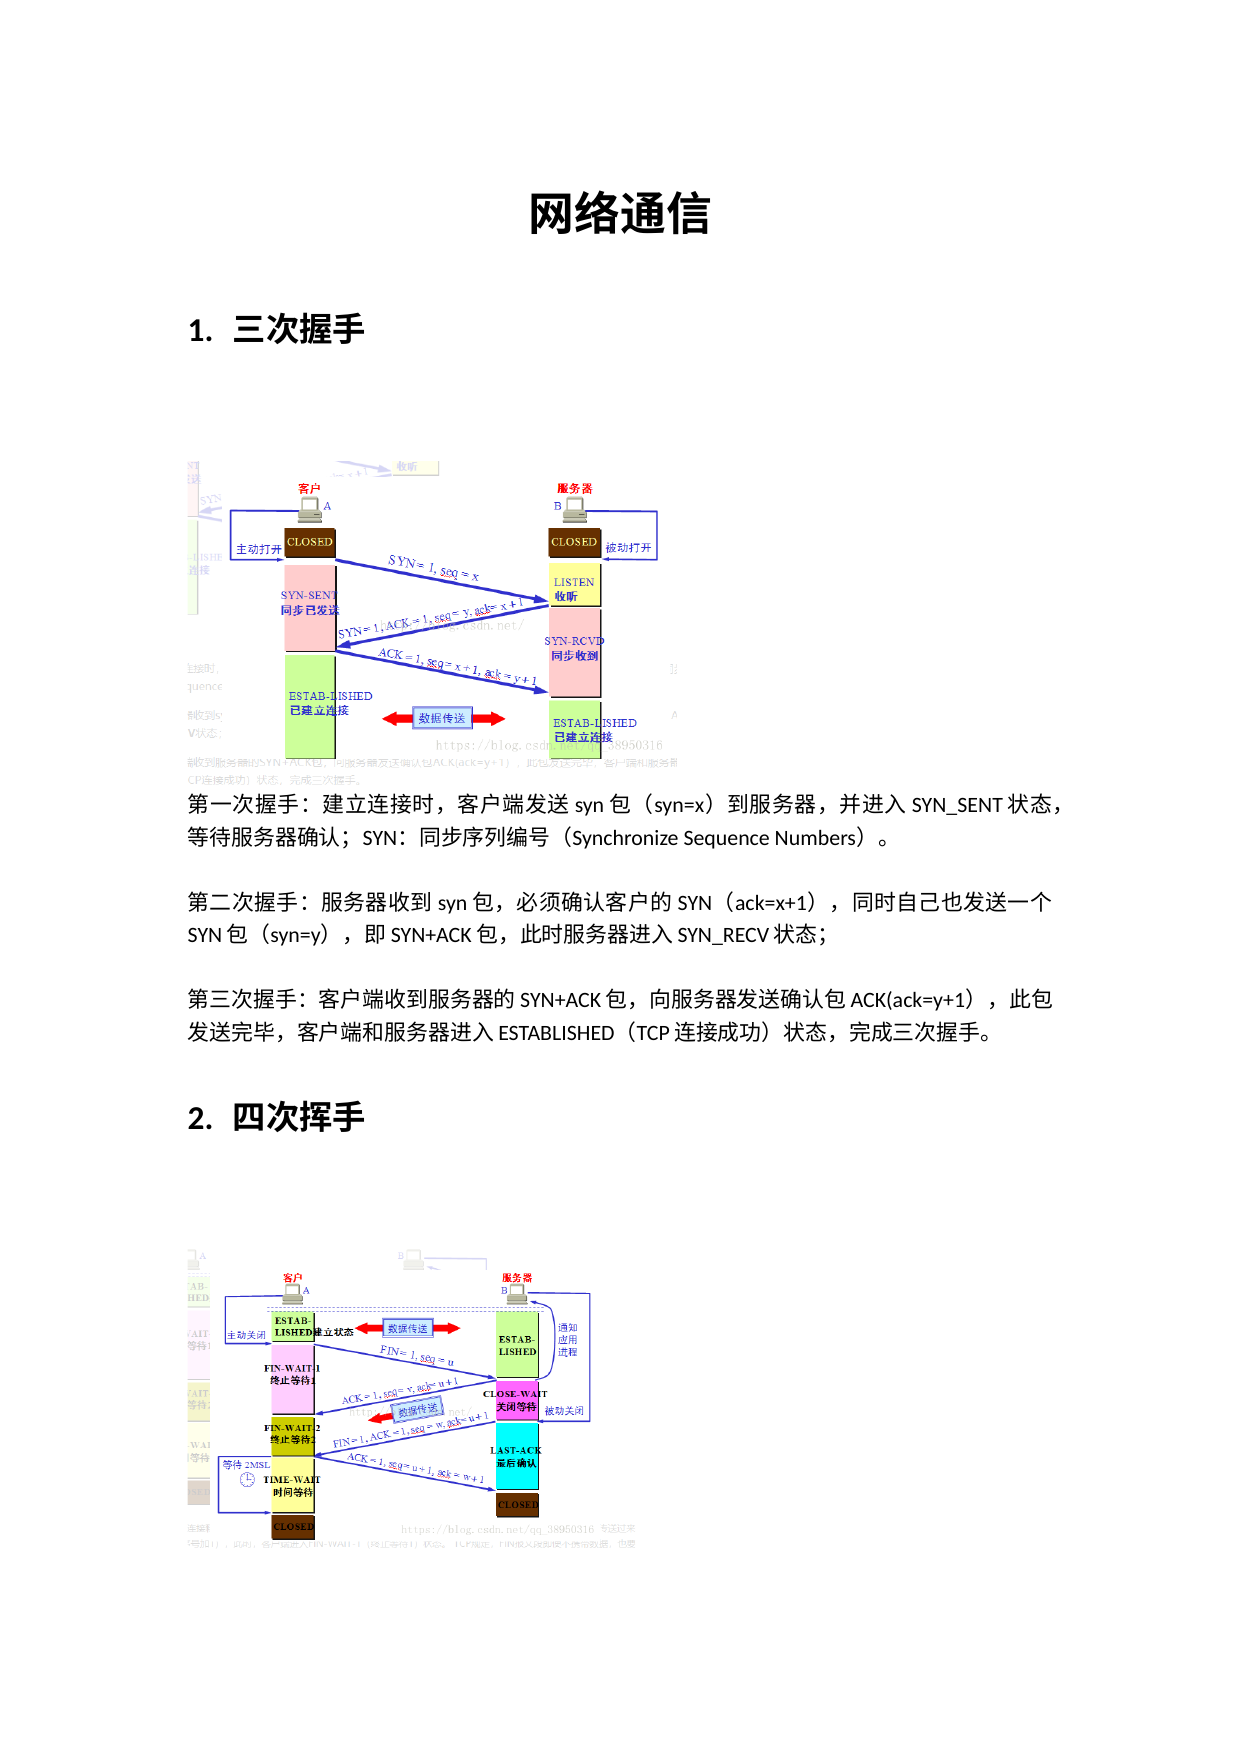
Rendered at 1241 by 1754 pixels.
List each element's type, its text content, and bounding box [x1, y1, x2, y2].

picture [187, 1249, 636, 1550]
text 第一次握手：建立连接时，客户端发送syn包（syn=x）到服务器，并进入SYN_SENT状态，等待服务器确认；SYN：同步序列编号（Synchronize Sequence Numbers）。 [187, 787, 1053, 852]
text 第二次握手：服务器收到syn包，必须确认客户的SYN（ack=x+1），同时自己也发送一个SYN包（syn=y），即SYN+ACK包，此时服务器进入SYN_RECV状态； [187, 884, 1053, 949]
text 网络通信 [187, 162, 1053, 259]
subtitle 三次握手 [187, 295, 1053, 360]
picture [187, 461, 677, 785]
subtitle 四次挥手 [187, 1082, 1053, 1147]
text 第三次握手：客户端收到服务器的SYN+ACK包，向服务器发送确认包ACK(ack=y+1），此包发送完毕，客户端和服务器进入ESTABLISHED（TCP连接成功）状态，完成三次握手。 [187, 982, 1053, 1047]
